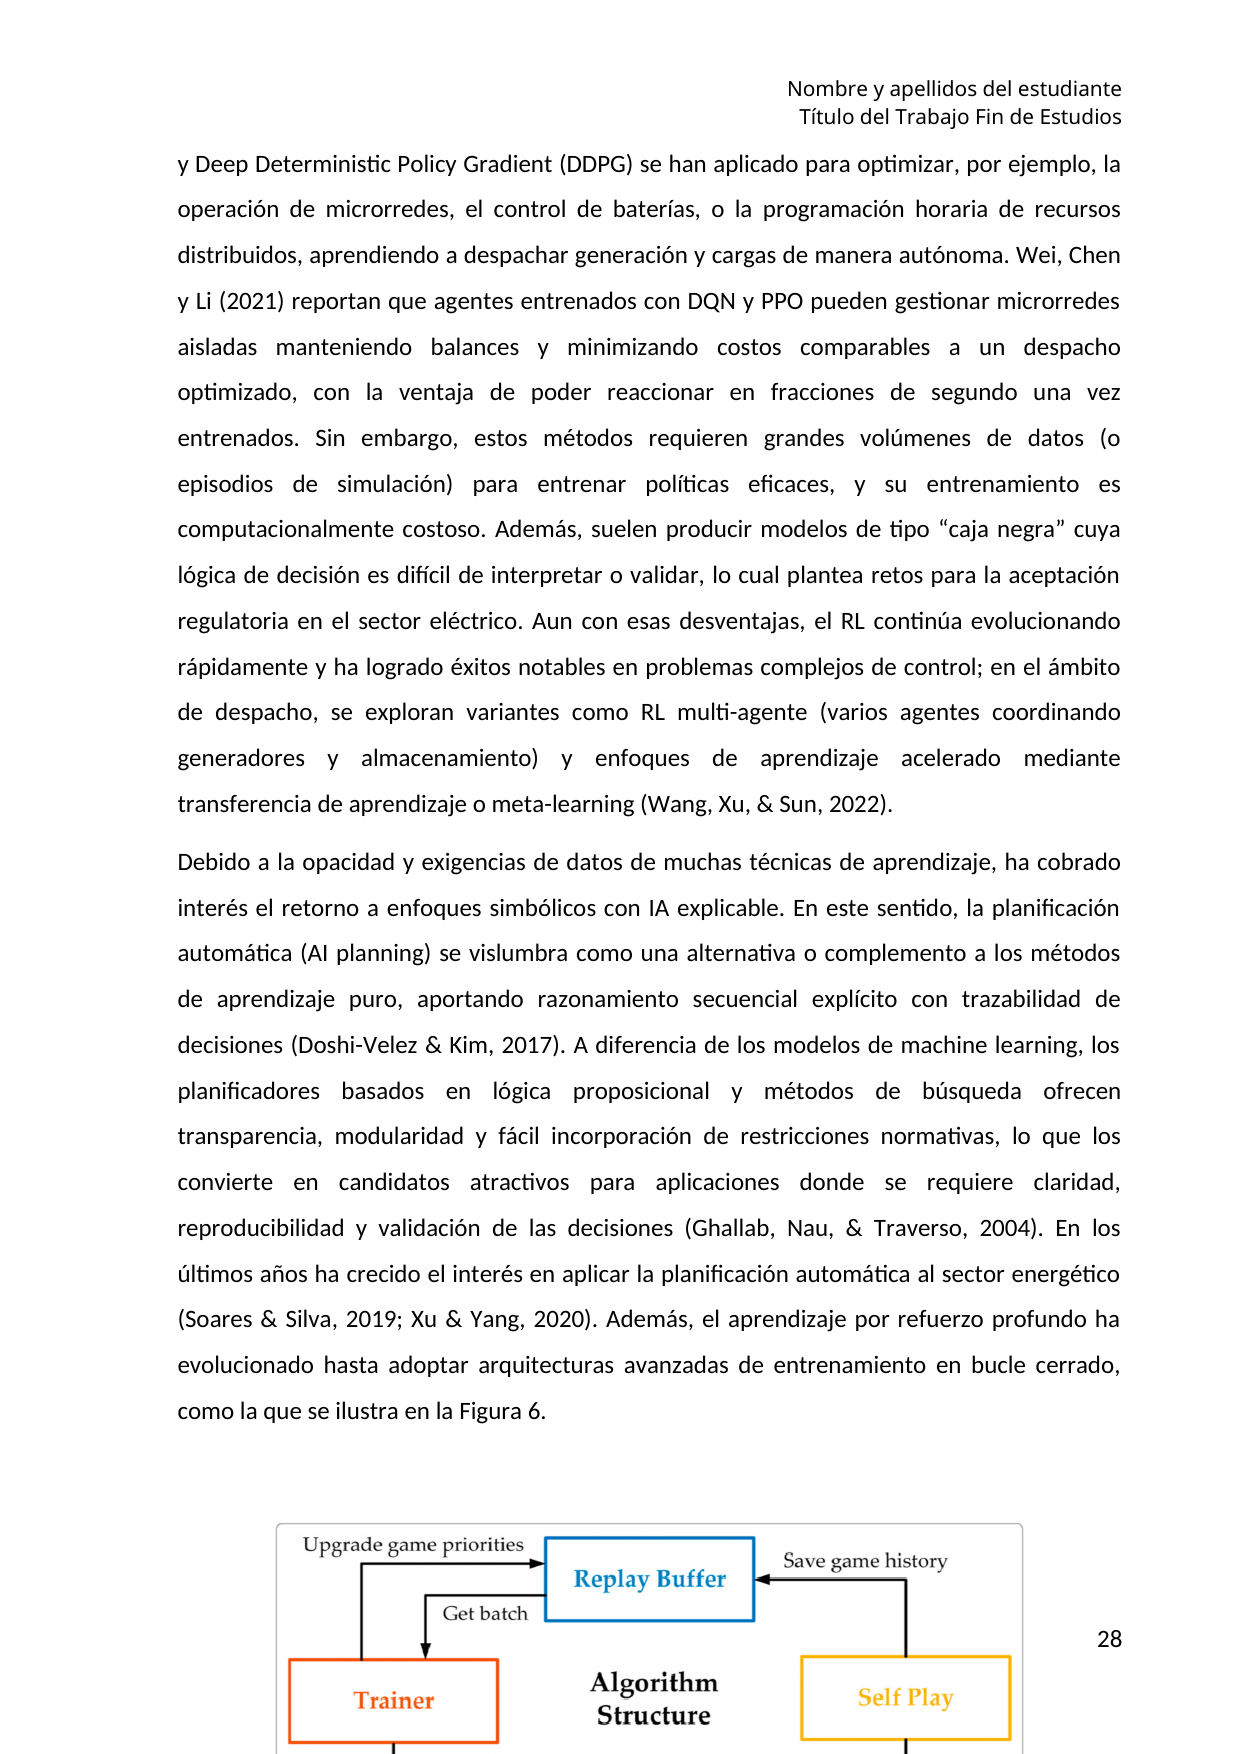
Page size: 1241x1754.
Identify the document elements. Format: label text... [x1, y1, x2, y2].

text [177, 148, 1122, 818]
text Debido a la opacidad y exigencias de datos de muchas técnicas de aprendizaje, ha cobrado interés el retorno a enfoques simbólicos con IA explicable. En este sentido, la planificación automática (AI planning) se vislumbra como una alternativa o complemento a los métodos de aprendizaje puro, aportando razonamiento secuencial explícito con trazabilidad de decisiones (Doshi-Velez & Kim, 2017). A diferencia de los modelos de machine learning, los planificadores basados en lógica proposicional y métodos de búsqueda ofrecen transparencia, modularidad y fácil incorporación de restricciones normativas, lo que los convierte en candidatos atractivos para aplicaciones donde se requiere claridad, reproducibilidad y validación de las decisiones (Ghallab, Nau, & Traverso, 2004). En los últimos años ha crecido el interés en aplicar la planificación automática al sector energético (Soares & Silva, 2019; Xu & Yang, 2020). Además, el aprendizaje por refuerzo profundo ha evolucionado hasta adoptar arquitecturas avanzadas de entrenamiento en bucle cerrado, como la que se ilustra en la Figura 6. [177, 846, 1122, 1425]
picture [283, 1530, 1016, 1754]
